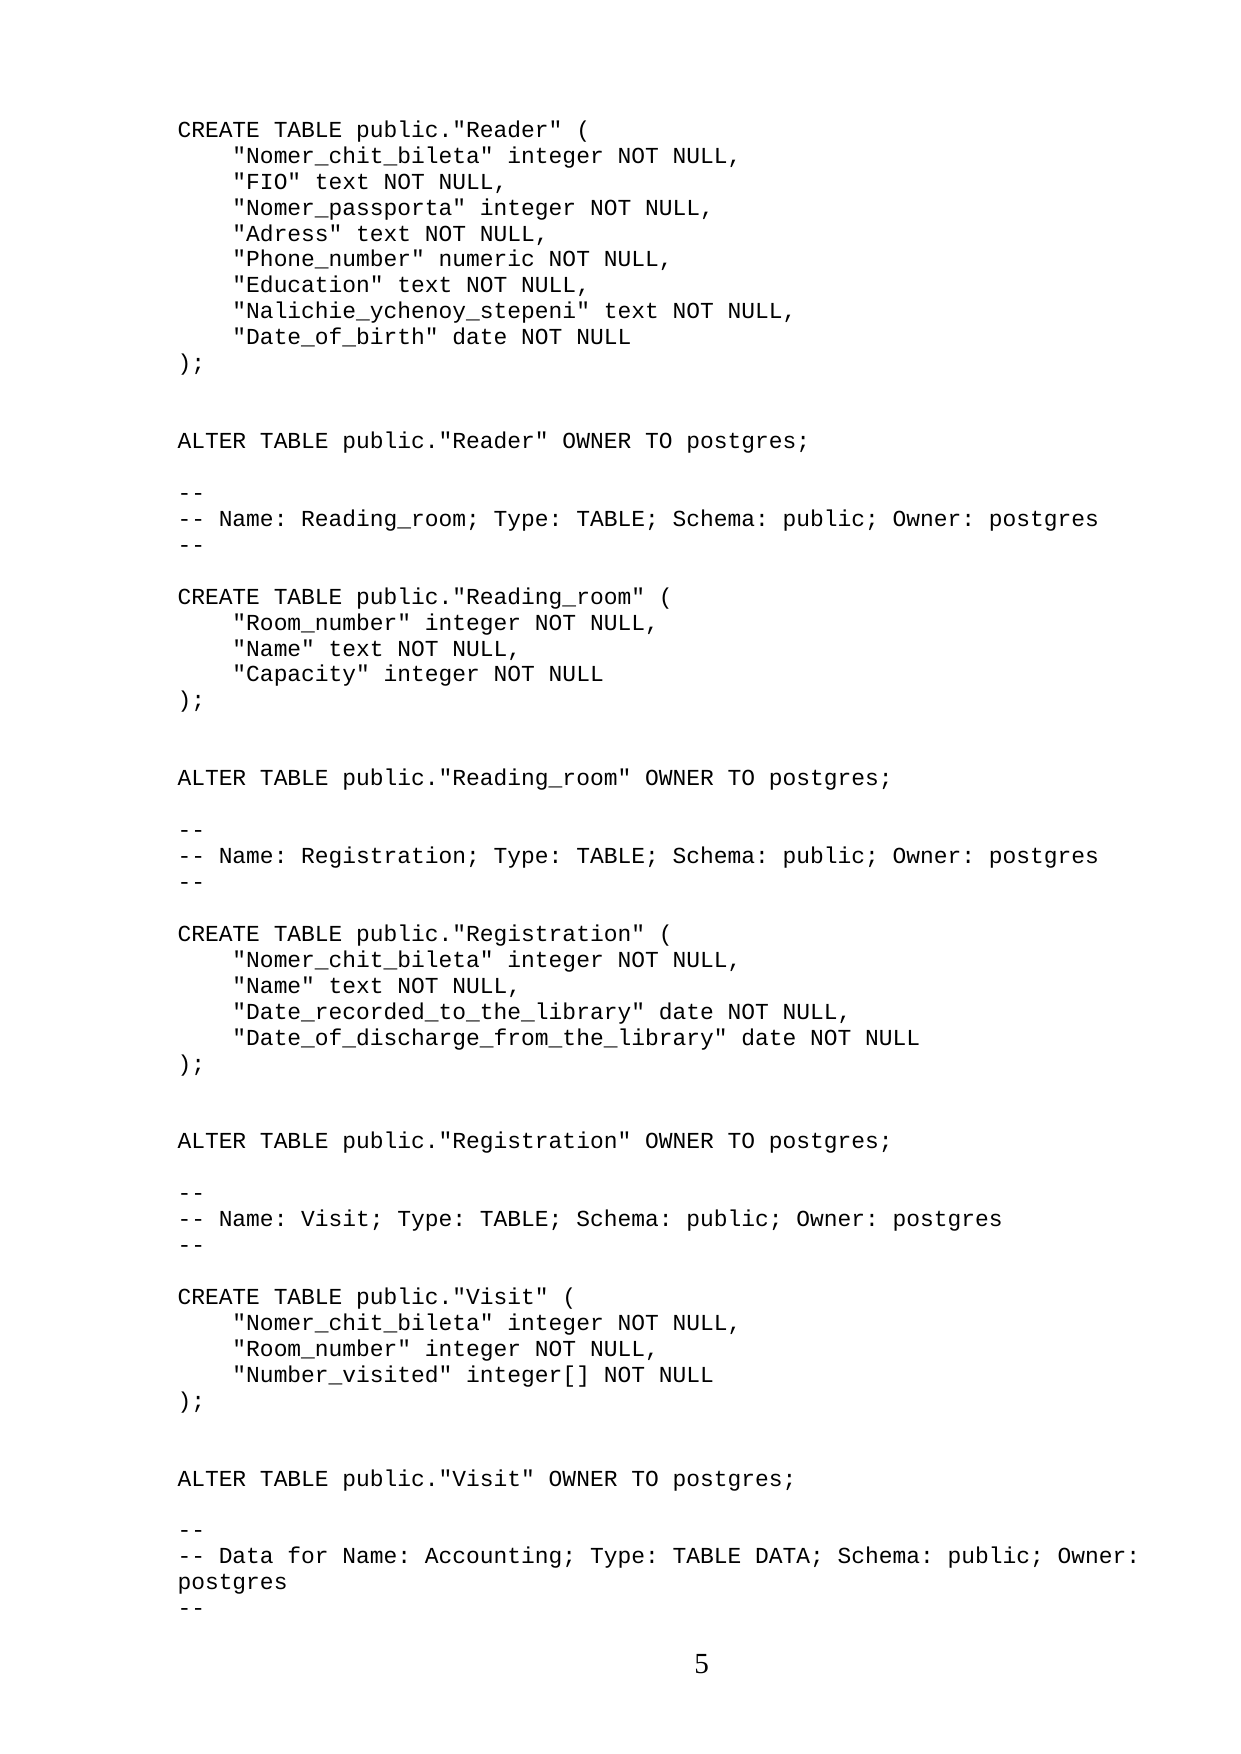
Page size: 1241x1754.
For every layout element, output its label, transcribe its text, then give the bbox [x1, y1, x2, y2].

text "FIO" text NOT NULL, [177, 170, 1152, 196]
text ); [177, 352, 1152, 377]
text "Capacity" integer NOT NULL [177, 663, 1152, 689]
text "Nomer_passporta" integer NOT NULL, [177, 196, 1152, 222]
text "Number_visited" integer[] NOT NULL [177, 1363, 1152, 1389]
text "Nomer_chit_bileta" integer NOT NULL, [177, 144, 1152, 170]
text -- [177, 1597, 1152, 1622]
text ALTER TABLE public."Registration" OWNER TO postgres; [177, 1130, 1152, 1156]
text "Date_of_discharge_from_the_library" date NOT NULL [177, 1026, 1152, 1052]
text "Room_number" integer NOT NULL, [177, 611, 1152, 637]
text -- Name: Registration; Type: TABLE; Schema: public; Owner: postgres [177, 844, 1152, 870]
text -- [177, 1233, 1152, 1259]
text -- [177, 1519, 1152, 1545]
text -- [177, 533, 1152, 559]
text "Nalichie_ychenoy_stepeni" text NOT NULL, [177, 300, 1152, 326]
text "Adress" text NOT NULL, [177, 222, 1152, 248]
text "Name" text NOT NULL, [177, 637, 1152, 663]
text "Date_of_birth" date NOT NULL [177, 326, 1152, 352]
text ); [177, 689, 1152, 715]
text ALTER TABLE public."Reading_room" OWNER TO postgres; [177, 767, 1152, 792]
text -- [177, 1182, 1152, 1207]
text "Nomer_chit_bileta" integer NOT NULL, [177, 1311, 1152, 1337]
text -- Name: Reading_room; Type: TABLE; Schema: public; Owner: postgres [177, 507, 1152, 533]
text "Date_recorded_to_the_library" date NOT NULL, [177, 1000, 1152, 1026]
text ); [177, 1389, 1152, 1415]
text "Name" text NOT NULL, [177, 974, 1152, 1000]
text CREATE TABLE public."Reading_room" ( [177, 585, 1152, 611]
text "Nomer_chit_bileta" integer NOT NULL, [177, 948, 1152, 974]
text CREATE TABLE public."Visit" ( [177, 1285, 1152, 1311]
text -- [177, 481, 1152, 507]
text "Phone_number" numeric NOT NULL, [177, 248, 1152, 274]
text ALTER TABLE public."Visit" OWNER TO postgres; [177, 1467, 1152, 1493]
text -- Name: Visit; Type: TABLE; Schema: public; Owner: postgres [177, 1207, 1152, 1233]
text "Room_number" integer NOT NULL, [177, 1337, 1152, 1363]
text -- [177, 818, 1152, 844]
text CREATE TABLE public."Registration" ( [177, 922, 1152, 948]
text CREATE TABLE public."Reader" ( [177, 118, 1152, 144]
text -- [177, 870, 1152, 896]
text -- Data for Name: Accounting; Type: TABLE DATA; Schema: public; Owner: postgres [177, 1545, 1152, 1597]
text ALTER TABLE public."Reader" OWNER TO postgres; [177, 429, 1152, 455]
text "Education" text NOT NULL, [177, 274, 1152, 300]
text ); [177, 1052, 1152, 1078]
